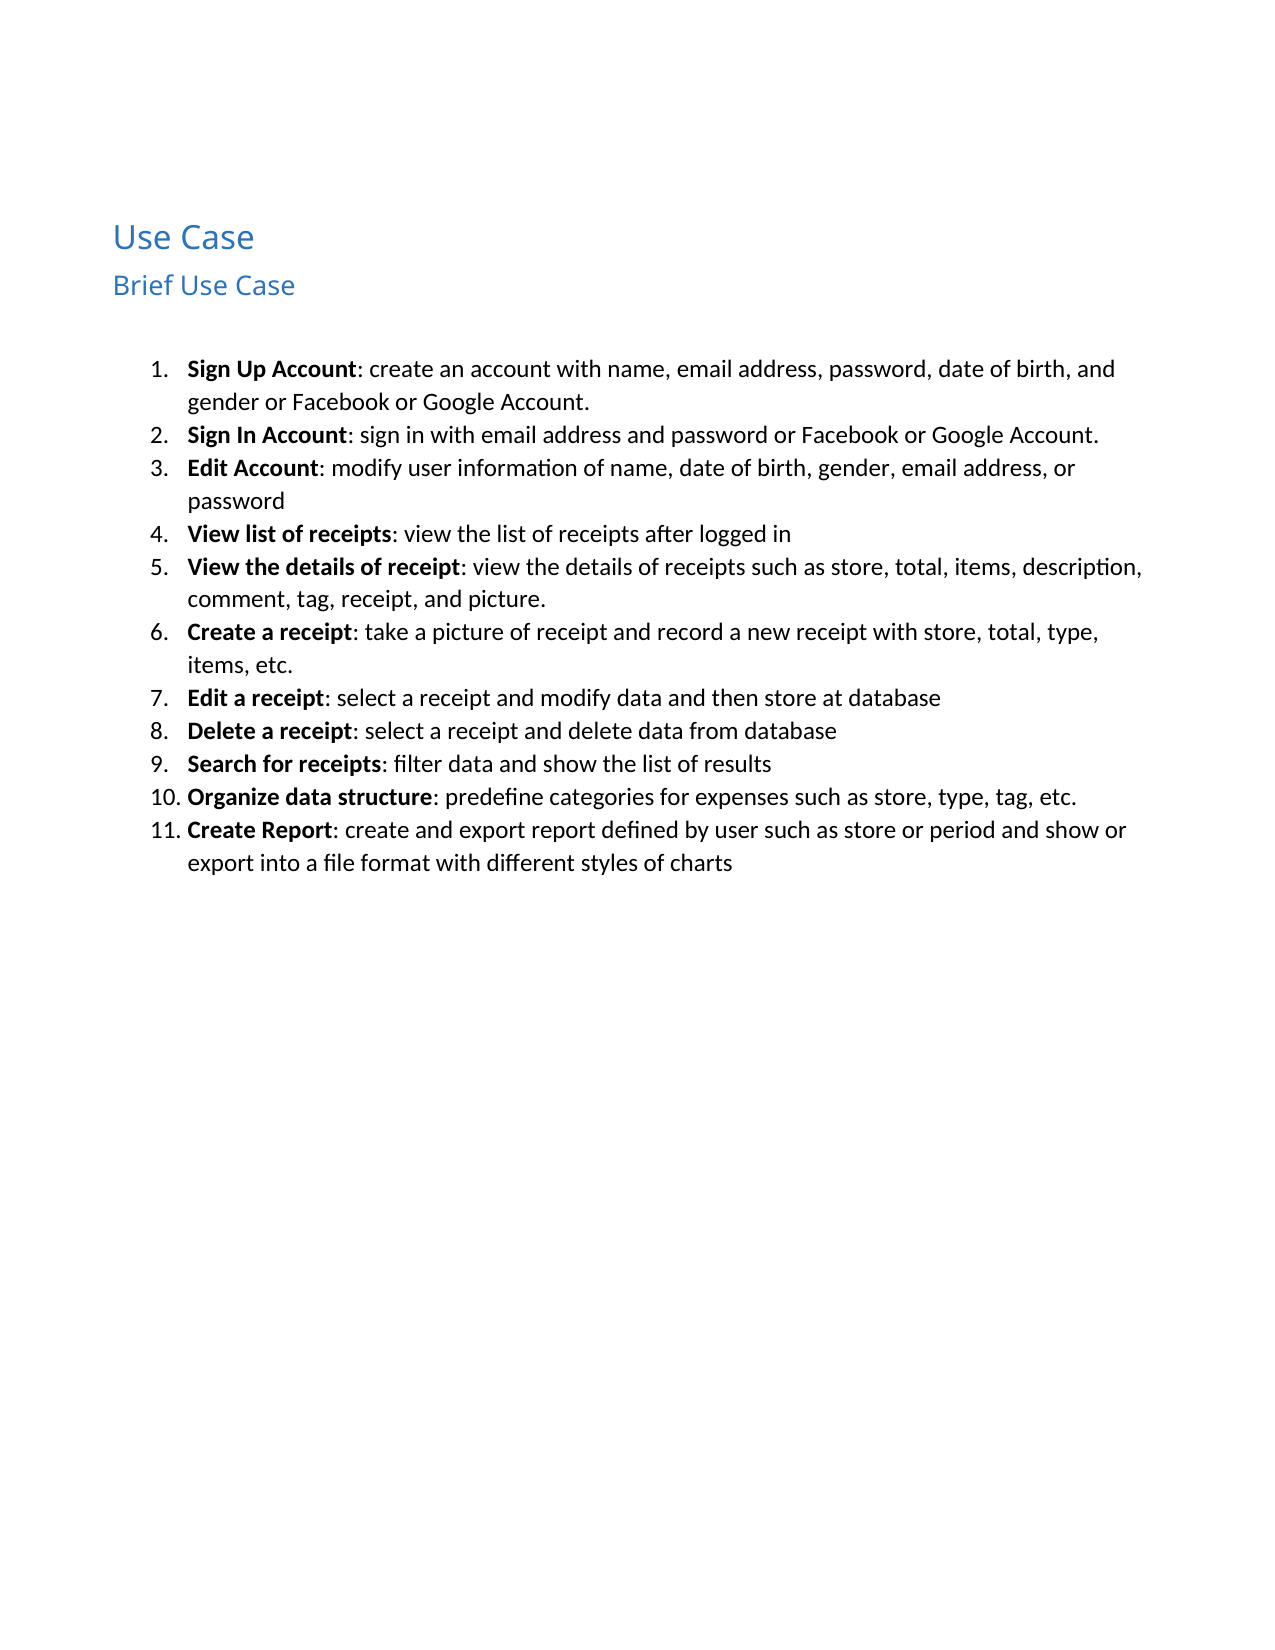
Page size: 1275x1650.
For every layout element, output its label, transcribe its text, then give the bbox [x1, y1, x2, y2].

list Create a receipt: take a picture of receipt and record a new receipt with store, total, type, items, etc. [150, 617, 1162, 680]
subtitle Brief Use Case [112, 267, 1162, 303]
list Sign Up Account: create an account with name, email address, password, date of birth, and gender or Facebook or Google Account. [150, 353, 1162, 417]
list Organize data structure: predefine categories for expenses such as store, type, tag, etc. [150, 781, 1162, 812]
list View list of receipts: view the list of receipts after logged in [150, 518, 1162, 548]
list Delete a receipt: select a receipt and delete data from database [150, 715, 1162, 746]
list Create Report: create and export report defined by user such as store or period and show or export into a file format with different styles of charts [150, 814, 1162, 877]
list Edit a receipt: select a receipt and modify data and then store at database [150, 682, 1162, 713]
list Search for receipts: filter data and show the list of results [150, 748, 1162, 779]
list Edit Account: modify user information of name, date of birth, gender, email address, or password [150, 452, 1162, 515]
list View the details of receipt: view the details of receipts such as store, total, items, description, comment, tag, receipt, and picture. [150, 551, 1162, 614]
subtitle Use Case [112, 213, 1162, 259]
list Sign In Account: sign in with email address and password or Facebook or Google Account. [150, 419, 1162, 449]
